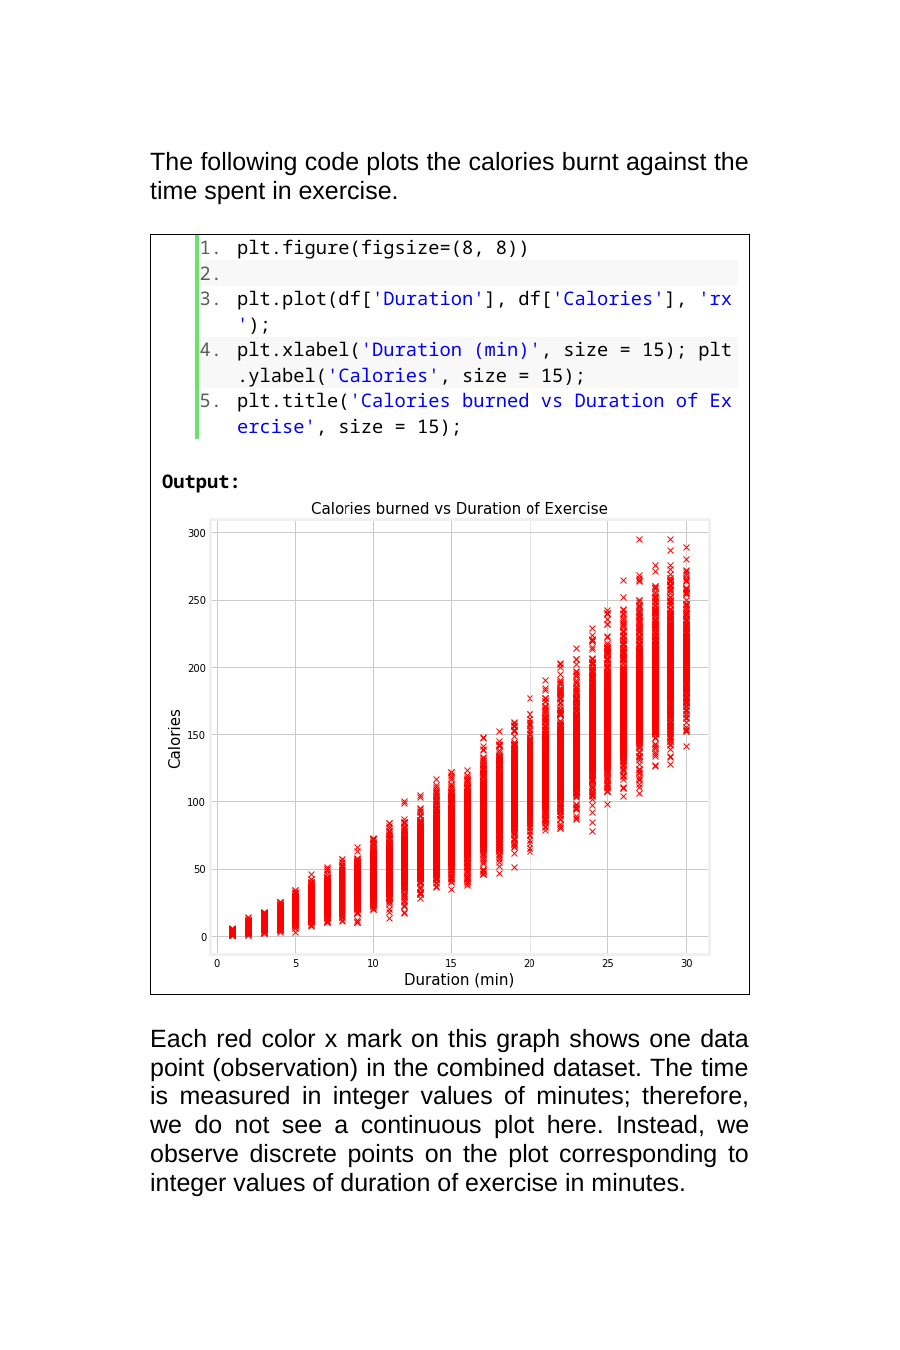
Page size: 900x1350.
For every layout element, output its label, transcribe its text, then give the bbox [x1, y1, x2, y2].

text The following code plots the calories burnt against the time spent in exercise. [150, 147, 750, 205]
table_header plt.figure(figsize=(8, 8)) plt.plot(df['Duration'], df['Calories'], 'rx'); plt.xlabel('Duration (min)', size = 15); plt.ylabel('Calories', size = 15); plt.title('Calories burned vs Duration of Exercise', size = 15); Output: [151, 235, 749, 994]
text Each red color x mark on this graph shows one data point (observation) in the combined dataset. The time is measured in integer values of minutes; therefore, we do not see a continuous plot here. Instead, we observe discrete points on the plot corresponding to integer values of duration of exercise in minutes. [150, 1024, 750, 1196]
picture [161, 495, 715, 993]
